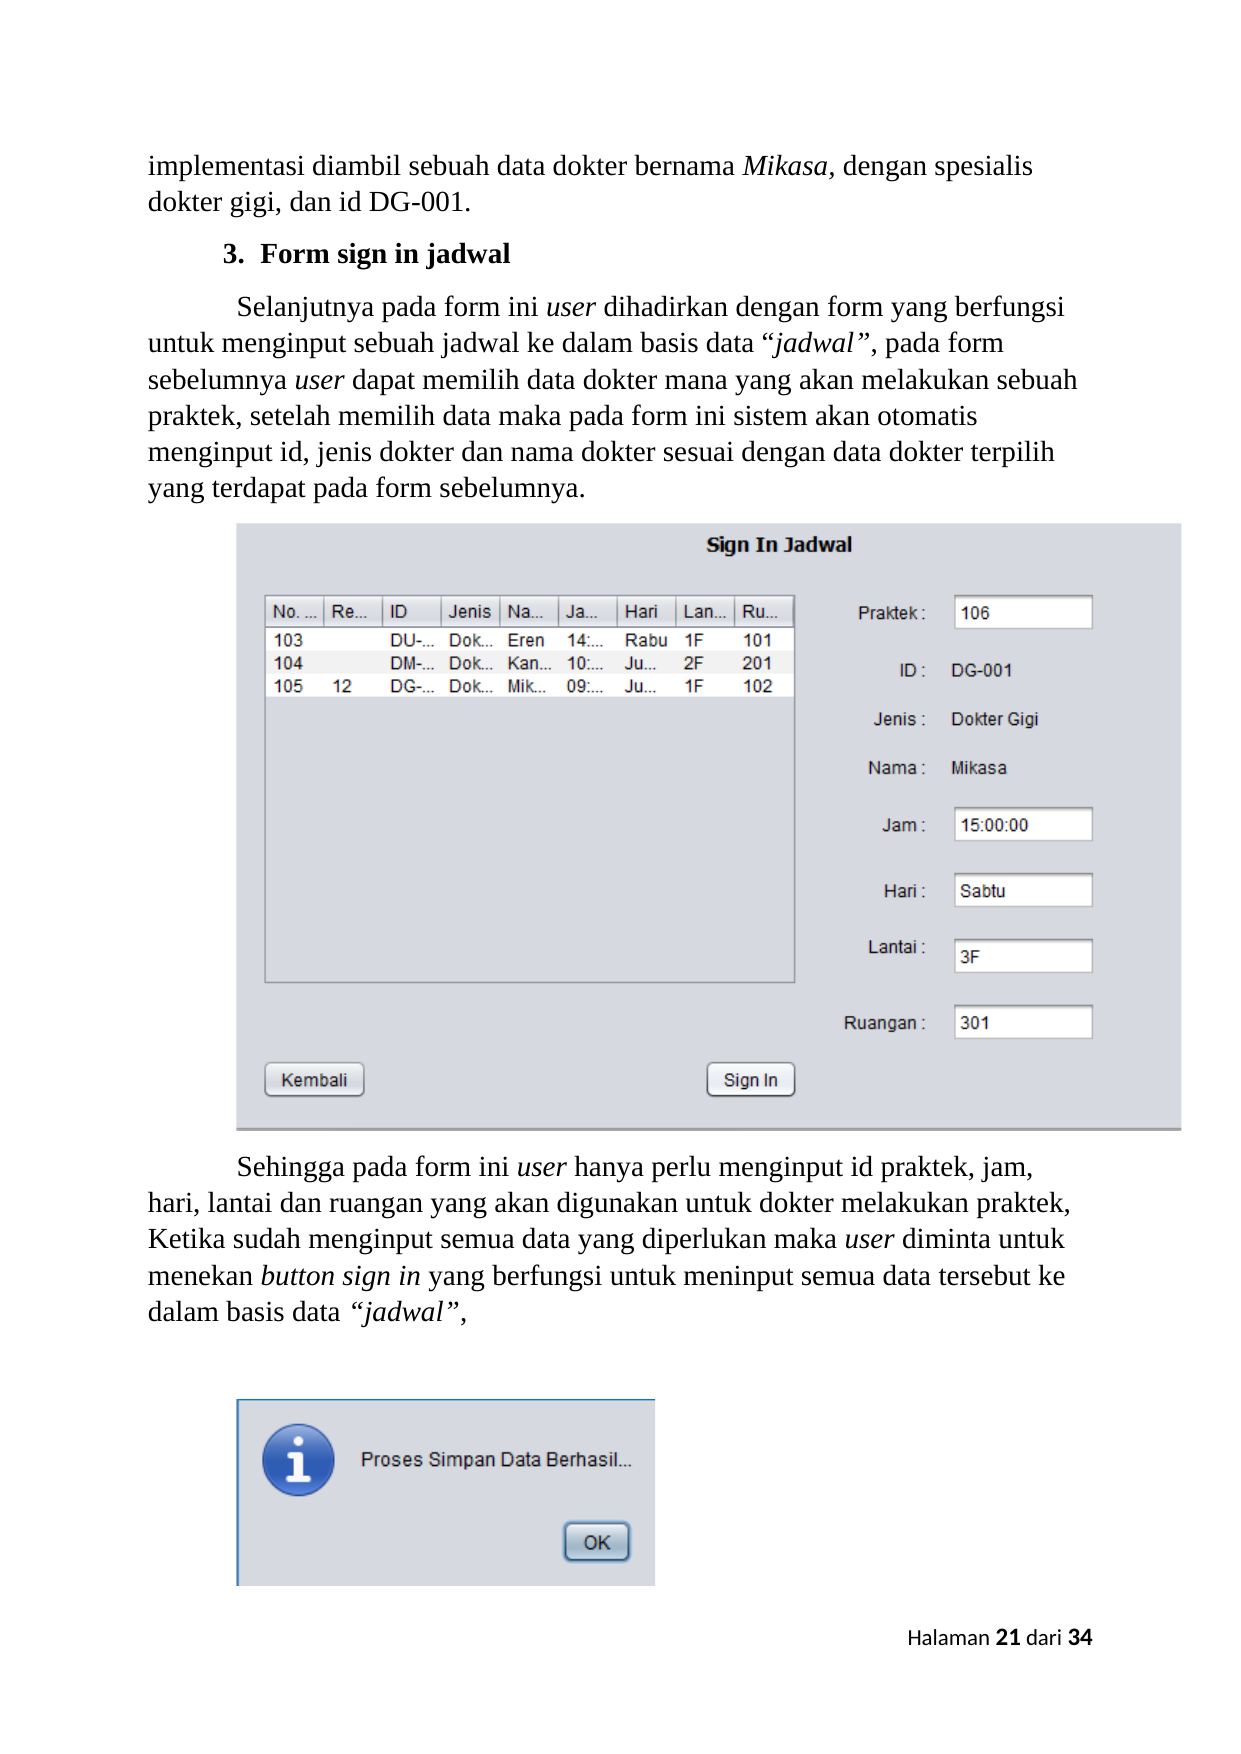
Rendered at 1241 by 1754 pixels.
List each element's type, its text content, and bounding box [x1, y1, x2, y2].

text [148, 148, 1092, 217]
list Form sign in jadwal [223, 237, 1092, 270]
text Selanjutnya pada form ini user dihadirkan dengan form yang berfungsi untuk menginput sebuah jadwal ke dalam basis data “jadwal”, pada form sebelumnya user dapat memilih data dokter mana yang akan melakukan sebuah praktek, setelah memilih data maka pada form ini sistem akan otomatis menginput id, jenis dokter dan nama dokter sesuai dengan data dokter terpilih yang terdapat pada form sebelumnya. [148, 289, 1092, 504]
text Sehingga pada form ini user hanya perlu menginput id praktek, jam, hari, lantai dan ruangan yang akan digunakan untuk dokter melakukan praktek, Ketika sudah menginput semua data yang diperlukan maka user diminta untuk menekan button sign in yang berfungsi untuk meninput semua data tersebut ke dalam basis data “jadwal”, [148, 1149, 1092, 1327]
picture [236, 523, 1182, 1131]
picture [236, 1399, 655, 1586]
